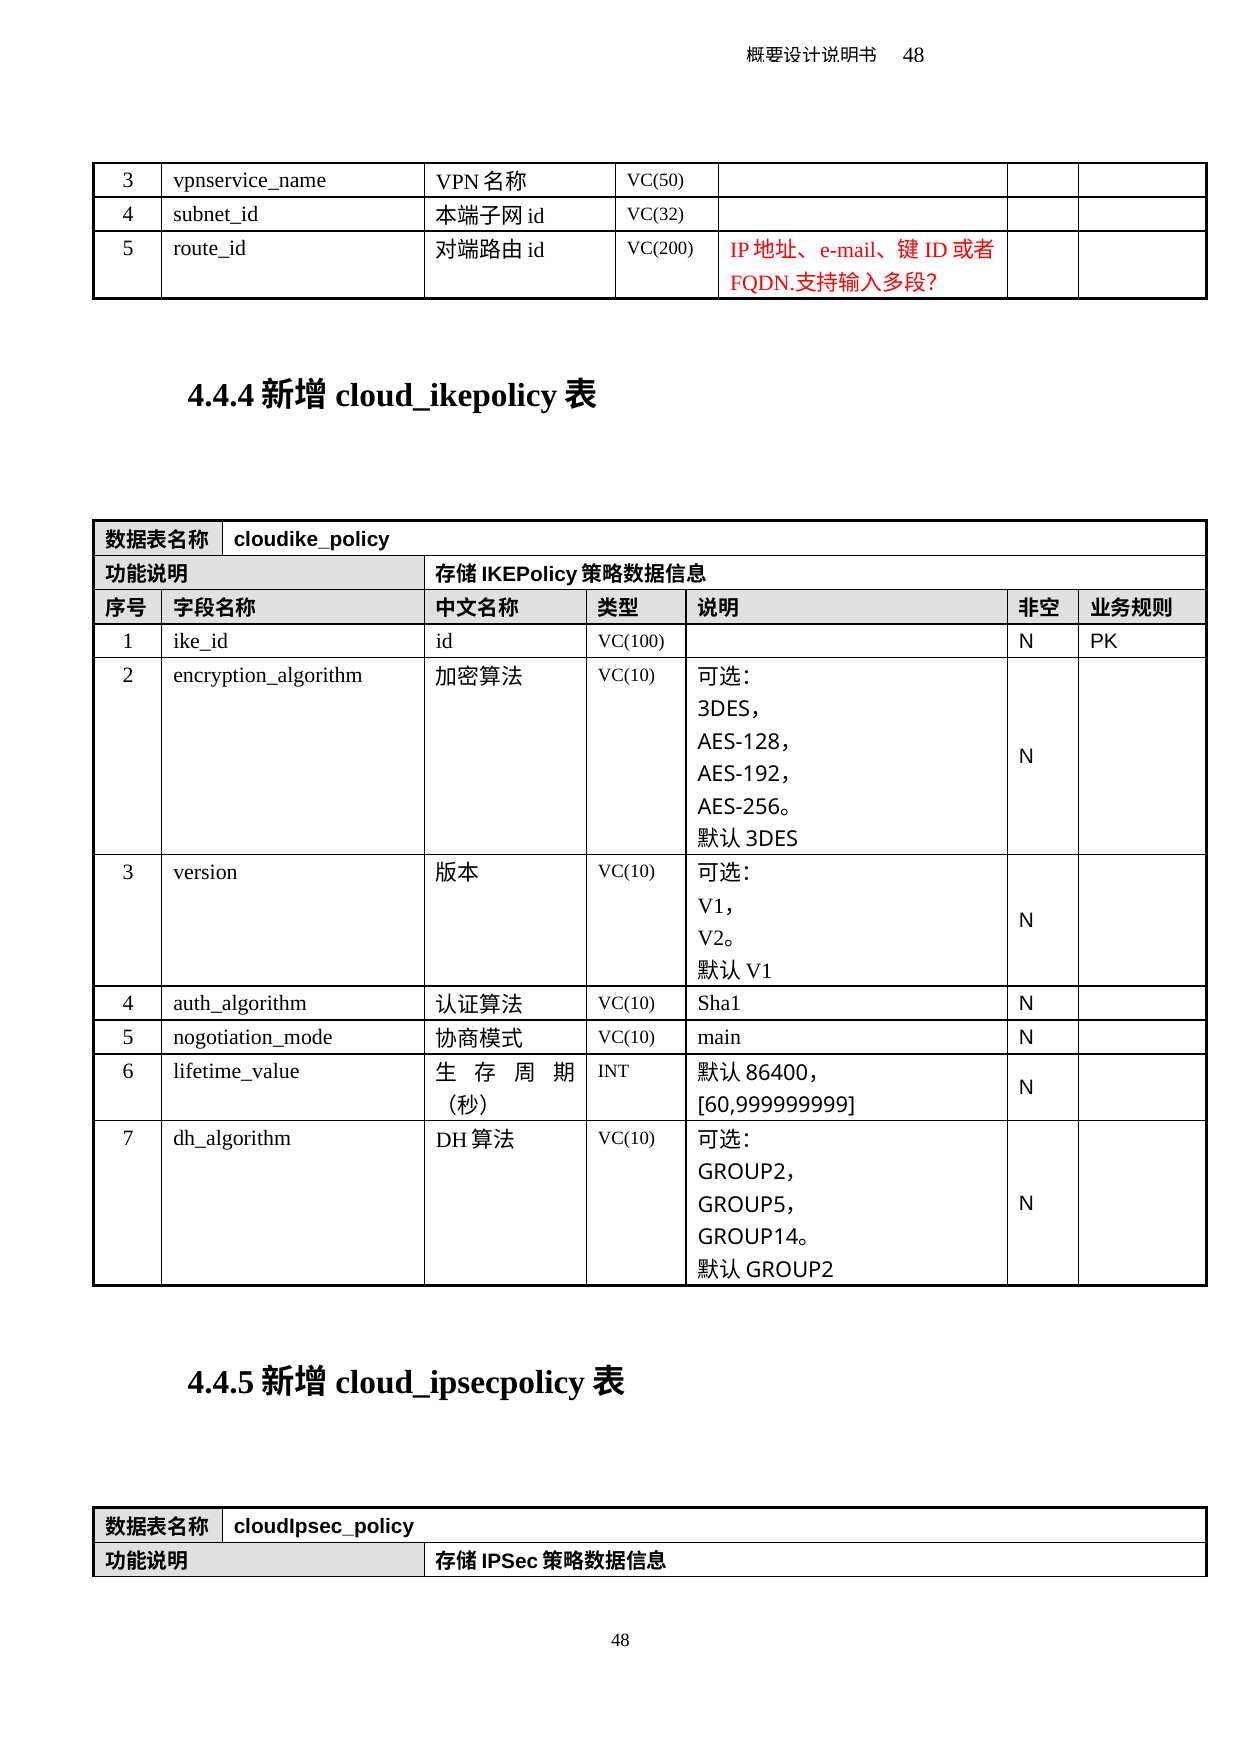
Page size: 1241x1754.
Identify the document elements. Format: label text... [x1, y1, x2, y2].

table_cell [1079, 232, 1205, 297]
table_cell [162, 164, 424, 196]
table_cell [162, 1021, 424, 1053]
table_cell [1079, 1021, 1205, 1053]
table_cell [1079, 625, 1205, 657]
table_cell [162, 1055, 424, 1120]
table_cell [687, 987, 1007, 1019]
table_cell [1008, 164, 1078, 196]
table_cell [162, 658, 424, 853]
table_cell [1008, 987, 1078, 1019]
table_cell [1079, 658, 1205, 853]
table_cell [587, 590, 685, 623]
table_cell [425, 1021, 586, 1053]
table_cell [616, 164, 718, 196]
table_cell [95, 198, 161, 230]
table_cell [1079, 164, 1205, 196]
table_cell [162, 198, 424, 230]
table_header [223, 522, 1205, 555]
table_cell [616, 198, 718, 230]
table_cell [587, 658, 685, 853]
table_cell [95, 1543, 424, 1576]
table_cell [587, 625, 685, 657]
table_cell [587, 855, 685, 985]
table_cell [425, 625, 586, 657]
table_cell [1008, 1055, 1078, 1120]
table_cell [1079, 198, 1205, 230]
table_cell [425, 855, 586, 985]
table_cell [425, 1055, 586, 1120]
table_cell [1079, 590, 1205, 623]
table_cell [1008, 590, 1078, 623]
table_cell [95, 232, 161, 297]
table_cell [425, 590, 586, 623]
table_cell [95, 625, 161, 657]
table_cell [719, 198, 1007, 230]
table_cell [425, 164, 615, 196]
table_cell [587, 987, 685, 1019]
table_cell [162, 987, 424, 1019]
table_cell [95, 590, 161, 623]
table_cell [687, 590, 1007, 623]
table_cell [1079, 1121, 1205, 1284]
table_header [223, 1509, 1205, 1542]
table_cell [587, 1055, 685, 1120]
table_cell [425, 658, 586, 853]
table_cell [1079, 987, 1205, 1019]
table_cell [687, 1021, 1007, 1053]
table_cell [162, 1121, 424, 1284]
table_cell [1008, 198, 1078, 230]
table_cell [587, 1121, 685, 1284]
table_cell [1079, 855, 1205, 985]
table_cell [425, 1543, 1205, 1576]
subtitle 4.4.4新增 cloud_ikepolicy表 [187, 359, 1053, 424]
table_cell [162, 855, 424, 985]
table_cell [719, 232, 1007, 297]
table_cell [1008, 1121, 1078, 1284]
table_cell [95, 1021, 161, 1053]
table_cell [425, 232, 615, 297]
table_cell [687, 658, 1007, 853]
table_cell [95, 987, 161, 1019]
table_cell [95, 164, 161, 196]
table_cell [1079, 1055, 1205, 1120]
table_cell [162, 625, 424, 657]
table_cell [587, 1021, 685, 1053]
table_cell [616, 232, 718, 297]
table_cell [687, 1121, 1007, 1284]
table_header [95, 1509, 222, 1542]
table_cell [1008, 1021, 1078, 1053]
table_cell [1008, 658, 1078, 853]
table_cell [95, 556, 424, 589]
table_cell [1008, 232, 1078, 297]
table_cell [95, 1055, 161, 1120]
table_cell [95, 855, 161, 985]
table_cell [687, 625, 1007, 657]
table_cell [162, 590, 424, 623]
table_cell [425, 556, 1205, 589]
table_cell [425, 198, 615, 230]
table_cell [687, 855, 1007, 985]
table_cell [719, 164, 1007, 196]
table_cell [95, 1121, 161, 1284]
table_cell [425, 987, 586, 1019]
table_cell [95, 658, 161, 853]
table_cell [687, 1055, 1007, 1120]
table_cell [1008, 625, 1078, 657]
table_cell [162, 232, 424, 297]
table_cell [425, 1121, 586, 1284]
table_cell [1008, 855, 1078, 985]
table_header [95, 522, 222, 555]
subtitle 4.4.5新增 cloud_ipsecpolicy表 [187, 1346, 1053, 1411]
